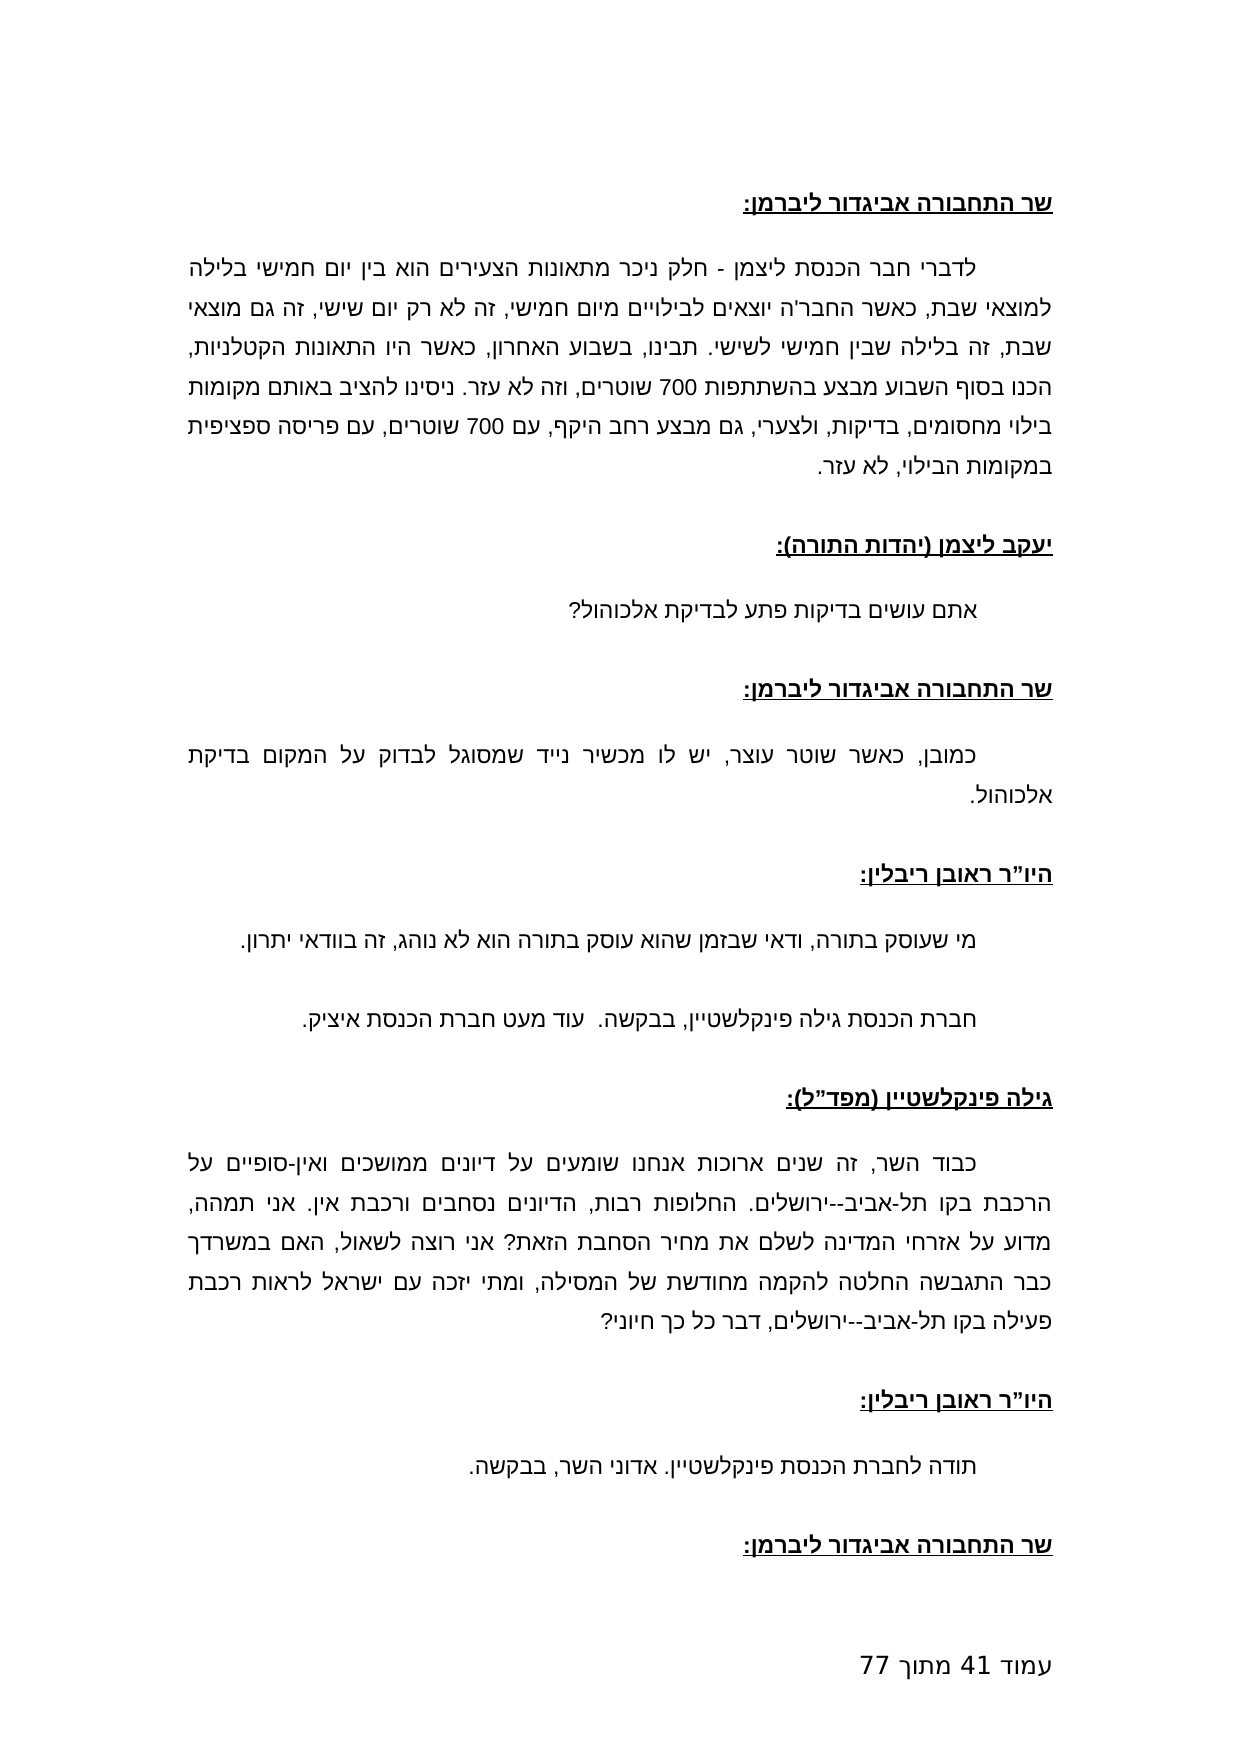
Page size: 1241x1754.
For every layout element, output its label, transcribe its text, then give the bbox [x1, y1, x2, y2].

text כבוד השר, זה שנים ארוכות אנחנו שומעים על דיונים ממושכים ואין-סופיים על הרכבת בקו תל-אביב--ירושלים. החלופות רבות, הדיונים נסחבים ורכבת אין. אני תמהה, מדוע על אזרחי המדינה לשלם את מחיר הסחבת הזאת? אני רוצה לשאול, האם במשרדך כבר התגבשה החלטה להקמה מחודשת של המסילה, ומתי יזכה עם ישראל לראות רכבת פעילה בקו תל-אביב--ירושלים, דבר כל כך חיוני? [187, 1150, 1053, 1334]
text גילה פינקלשטיין (מפד”ל): [187, 1084, 1053, 1111]
text היו”ר ראובן ריבלין: [187, 861, 1053, 887]
text שר התחבורה אביגדור ליברמן: [187, 676, 1053, 703]
text תודה לחברת הכנסת פינקלשטיין. אדוני השר, בבקשה. [187, 1453, 1053, 1479]
text כמובן, כאשר שוטר עוצר, יש לו מכשיר נייד שמסוגל לבדוק על המקום בדיקת אלכוהול. [187, 742, 1053, 808]
text שר התחבורה אביגדור ליברמן: [187, 1532, 1053, 1558]
text אתם עושים בדיקות פתע לבדיקת אלכוהול? [187, 597, 1053, 624]
text לדברי חבר הכנסת ליצמן - חלק ניכר מתאונות הצעירים הוא בין יום חמישי בלילה למוצאי שבת, כאשר החבר'ה יוצאים לבילויים מיום חמישי, זה לא רק יום שישי, זה גם מוצאי שבת, זה בלילה שבין חמישי לשישי. תבינו, בשבוע האחרון, כאשר היו התאונות הקטלניות, הכנו בסוף השבוע מבצע בהשתתפות 700 שוטרים, וזה לא עזר. ניסינו להציב באותם מקומות בילוי מחסומים, בדיקות, ולצערי, גם מבצע רחב היקף, עם 700 שוטרים, עם פריסה ספציפית במקומות הבילוי, לא עזר. [187, 255, 1053, 479]
text חברת הכנסת גילה פינקלשטיין, בבקשה. עוד מעט חברת הכנסת איציק. [187, 1006, 1053, 1032]
text מי שעוסק בתורה, ודאי שבזמן שהוא עוסק בתורה הוא לא נוהג, זה בוודאי יתרון. [187, 927, 1053, 953]
text יעקב ליצמן (יהדות התורה): [187, 532, 1053, 558]
text שר התחבורה אביגדור ליברמן: [187, 189, 1053, 216]
text היו”ר ראובן ריבלין: [187, 1387, 1053, 1413]
